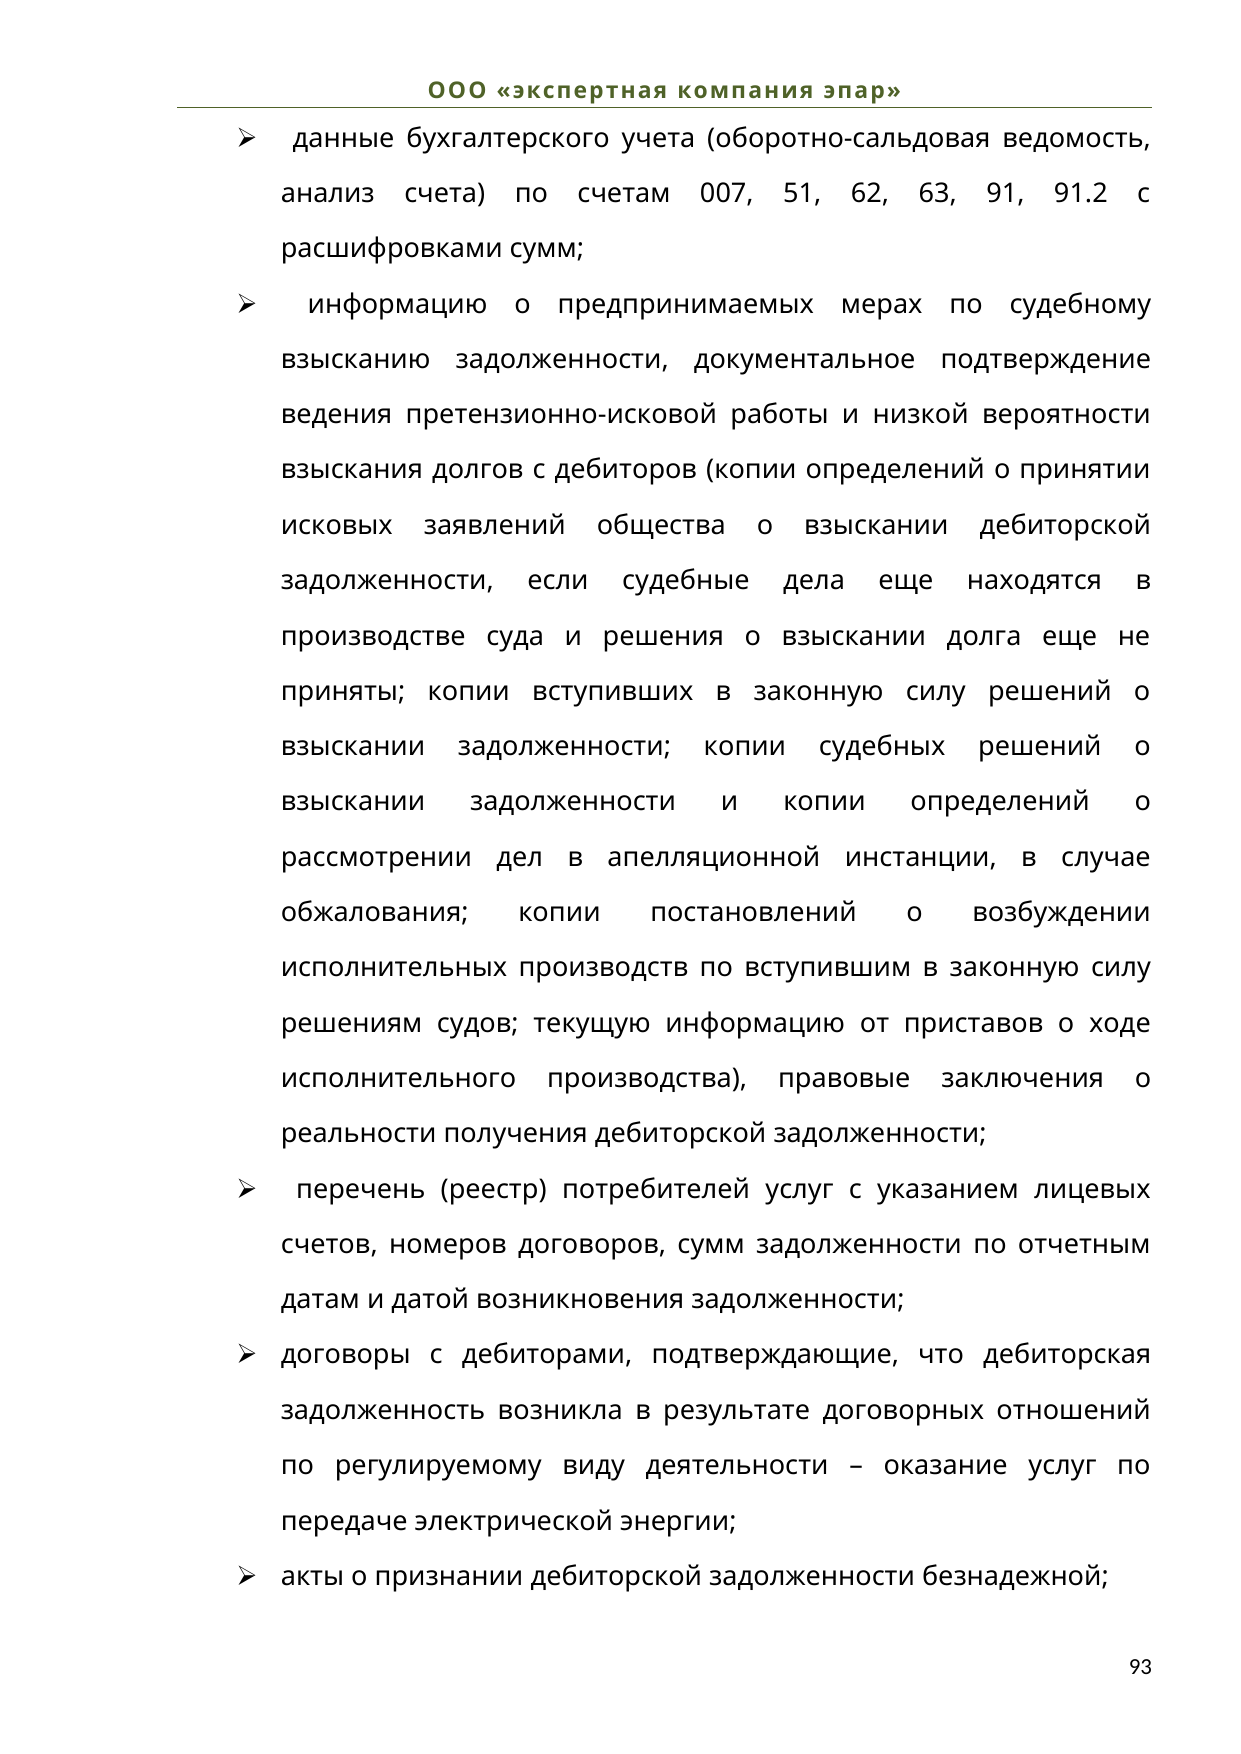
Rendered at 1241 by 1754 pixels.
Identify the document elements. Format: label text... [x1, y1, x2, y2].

list акты о признании дебиторской задолженности безнадежной; [236, 1556, 1152, 1593]
list информацию о предпринимаемых мерах по судебному взысканию задолженности, документальное подтверждение ведения претензионно-исковой работы и низкой вероятности взыскания долгов с дебиторов (копии определений о принятии исковых заявлений общества о взыскании дебиторской задолженности, если судебные дела еще находятся в производстве суда и решения о взыскании долга еще не приняты; копии вступивших в законную силу решений о взыскании задолженности; копии судебных решений о взыскании задолженности и копии определений о рассмотрении дел в апелляционной инстанции, в случае обжалования; копии постановлений о возбуждении исполнительных производств по вступившим в законную силу решениям судов; текущую информацию от приставов о ходе исполнительного производства), правовые заключения о реальности получения дебиторской задолженности; [236, 284, 1152, 1151]
list данные бухгалтерского учета (оборотно-сальдовая ведомость, анализ счета) по счетам 007, 51, 62, 63, 91, 91.2 с расшифровками сумм; [236, 118, 1152, 266]
list договоры с дебиторами, подтверждающие, что дебиторская задолженность возникла в результате договорных отношений по регулируемому виду деятельности – оказание услуг по передаче электрической энергии; [236, 1335, 1152, 1538]
list перечень (реестр) потребителей услуг с указанием лицевых счетов, номеров договоров, сумм задолженности по отчетным датам и датой возникновения задолженности; [236, 1169, 1152, 1317]
